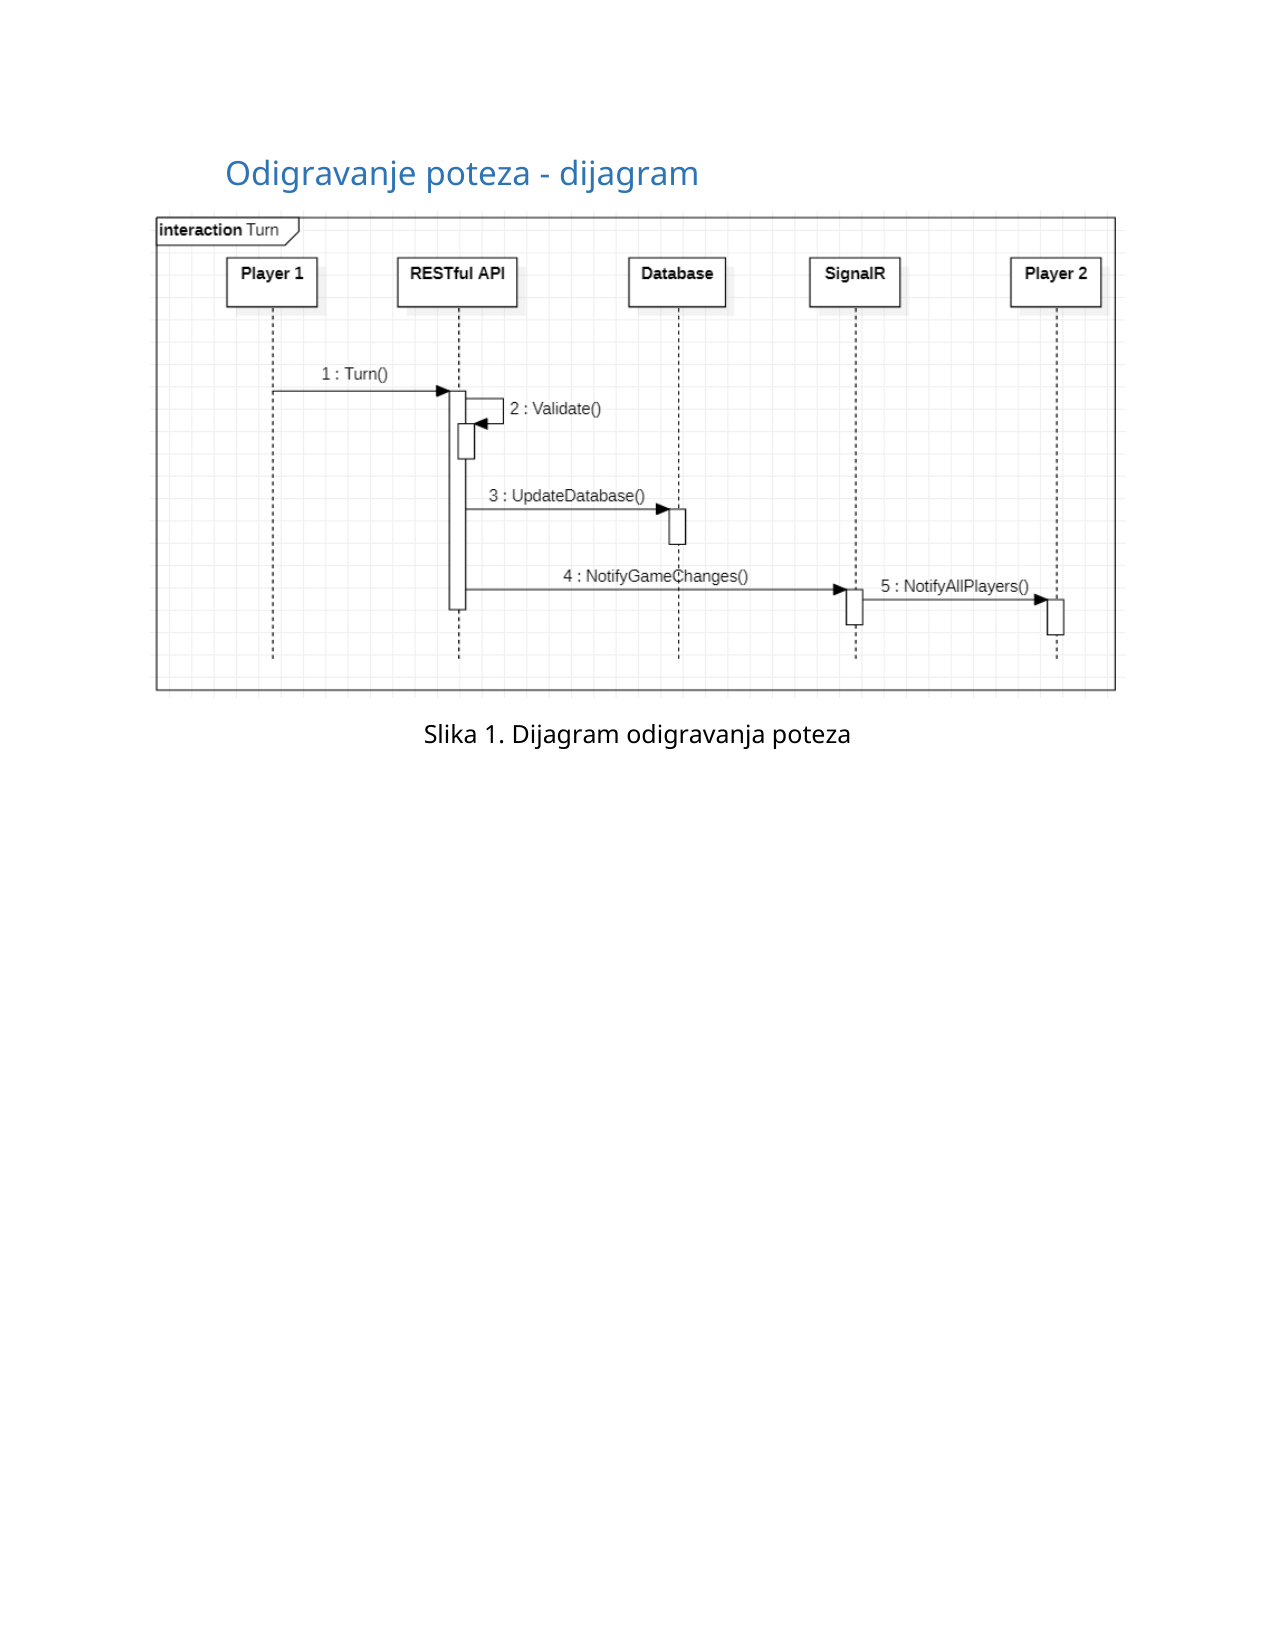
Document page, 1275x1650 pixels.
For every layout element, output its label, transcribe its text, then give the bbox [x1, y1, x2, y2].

picture [150, 211, 1125, 698]
subtitle Odigravanje poteza - dijagram [150, 150, 1125, 195]
text Slika 1. Dijagram odigravanja poteza [150, 717, 1125, 751]
